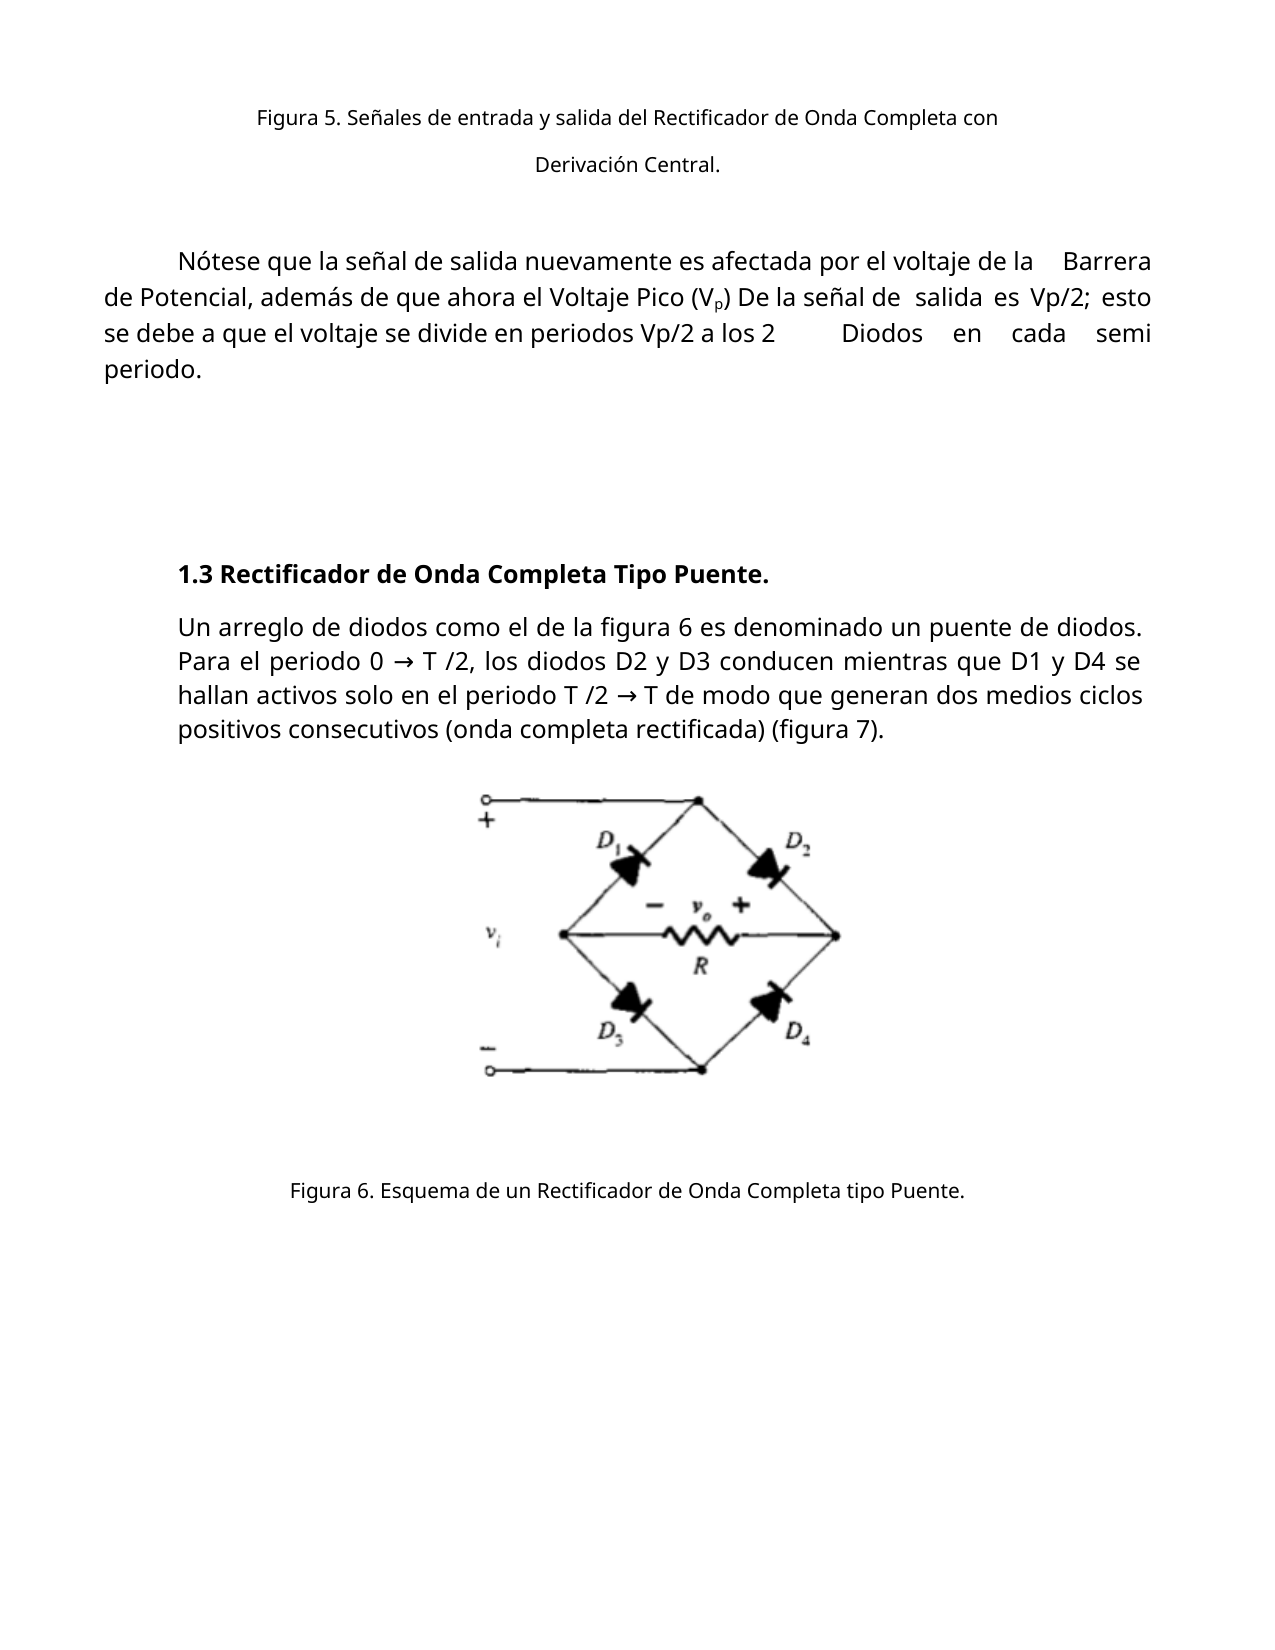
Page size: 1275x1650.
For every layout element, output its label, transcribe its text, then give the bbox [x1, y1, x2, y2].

text Figura 5. Señales de entrada y salida del Rectificador de Onda Completa con [103, 103, 1152, 132]
text Un arreglo de diodos como el de la figura 6 es denominado un puente de diodos. Para el periodo 0 → T /2, los diodos D2 y D3 conducen mientras que D1 y D4 se hallan activos solo en el periodo T /2 → T de modo que generan dos medios ciclos positivos consecutivos (onda completa rectificada) (figura 7). [103, 609, 1152, 746]
text 1.3 Rectificador de Onda Completa Tipo Puente. [103, 557, 1152, 591]
text Nótese que la señal de salida nuevamente es afectada por el voltaje de la Barrera de Potencial, además de que ahora el Voltaje Pico (Vp) De la señal de salida es Vp/2; esto se debe a que el voltaje se divide en periodos Vp/2 a los 2 Diodos en cada semi periodo. [103, 244, 1152, 386]
text Derivación Central. [103, 150, 1152, 179]
text Figura 6. Esquema de un Rectificador de Onda Completa tipo Puente. [103, 1176, 1152, 1204]
picture [450, 773, 862, 1113]
